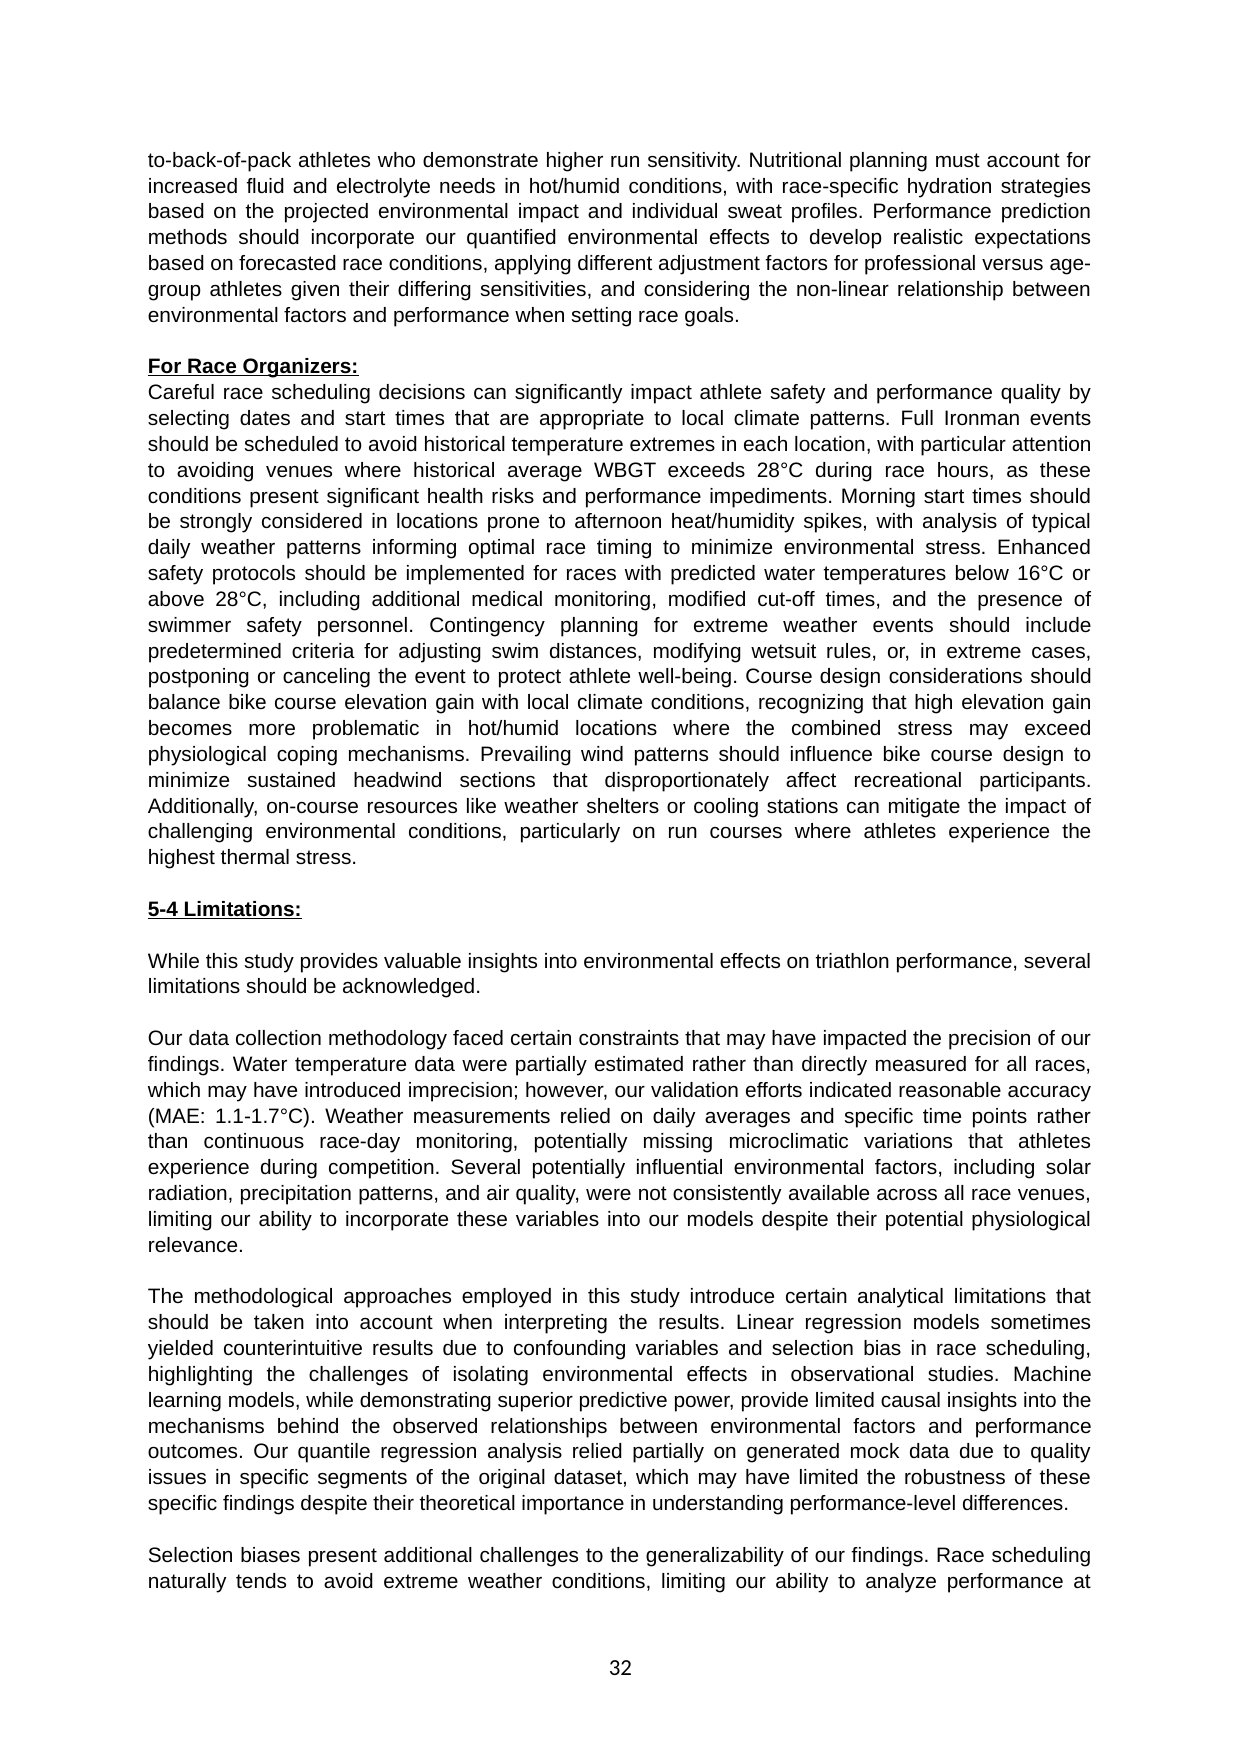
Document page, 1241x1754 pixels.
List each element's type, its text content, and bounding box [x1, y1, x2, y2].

text 5-4 Limitations: [148, 897, 1093, 921]
text For Race Organizers: [148, 354, 1093, 378]
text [148, 1543, 1093, 1592]
text The methodological approaches employed in this study introduce certain analytical limitations that should be taken into account when interpreting the results. Linear regression models sometimes yielded counterintuitive results due to confounding variables and selection bias in race scheduling, highlighting the challenges of isolating environmental effects in observational studies. Machine learning models, while demonstrating superior predictive power, provide limited causal insights into the mechanisms behind the observed relationships between environmental factors and performance outcomes. Our quantile regression analysis relied partially on generated mock data due to quality issues in specific segments of the original dataset, which may have limited the robustness of these specific findings despite their theoretical importance in understanding performance-level differences. [148, 1284, 1093, 1515]
text Careful race scheduling decisions can significantly impact athlete safety and performance quality by selecting dates and start times that are appropriate to local climate patterns. Full Ironman events should be scheduled to avoid historical temperature extremes in each location, with particular attention to avoiding venues where historical average WBGT exceeds 28°C during race hours, as these conditions present significant health risks and performance impediments. Morning start times should be strongly considered in locations prone to afternoon heat/humidity spikes, with analysis of typical daily weather patterns informing optimal race timing to minimize environmental stress. Enhanced safety protocols should be implemented for races with predicted water temperatures below 16°C or above 28°C, including additional medical monitoring, modified cut-off times, and the presence of swimmer safety personnel. Contingency planning for extreme weather events should include predetermined criteria for adjusting swim distances, modifying wetsuit rules, or, in extreme cases, postponing or canceling the event to protect athlete well-being. Course design considerations should balance bike course elevation gain with local climate conditions, recognizing that high elevation gain becomes more problematic in hot/humid locations where the combined stress may exceed physiological coping mechanisms. Prevailing wind patterns should influence bike course design to minimize sustained headwind sections that disproportionately affect recreational participants. Additionally, on-course resources like weather shelters or cooling stations can mitigate the impact of challenging environmental conditions, particularly on run courses where athletes experience the highest thermal stress. [148, 380, 1093, 869]
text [148, 148, 1093, 327]
text While this study provides valuable insights into environmental effects on triathlon performance, several limitations should be acknowledged. [148, 948, 1093, 998]
text Our data collection methodology faced certain constraints that may have impacted the precision of our findings. Water temperature data were partially estimated rather than directly measured for all races, which may have introduced imprecision; however, our validation efforts indicated reasonable accuracy (MAE: 1.1-1.7°C). Weather measurements relied on daily averages and specific time points rather than continuous race-day monitoring, potentially missing microclimatic variations that athletes experience during competition. Several potentially influential environmental factors, including solar radiation, precipitation patterns, and air quality, were not consistently available across all race venues, limiting our ability to incorporate these variables into our models despite their potential physiological relevance. [148, 1026, 1093, 1257]
